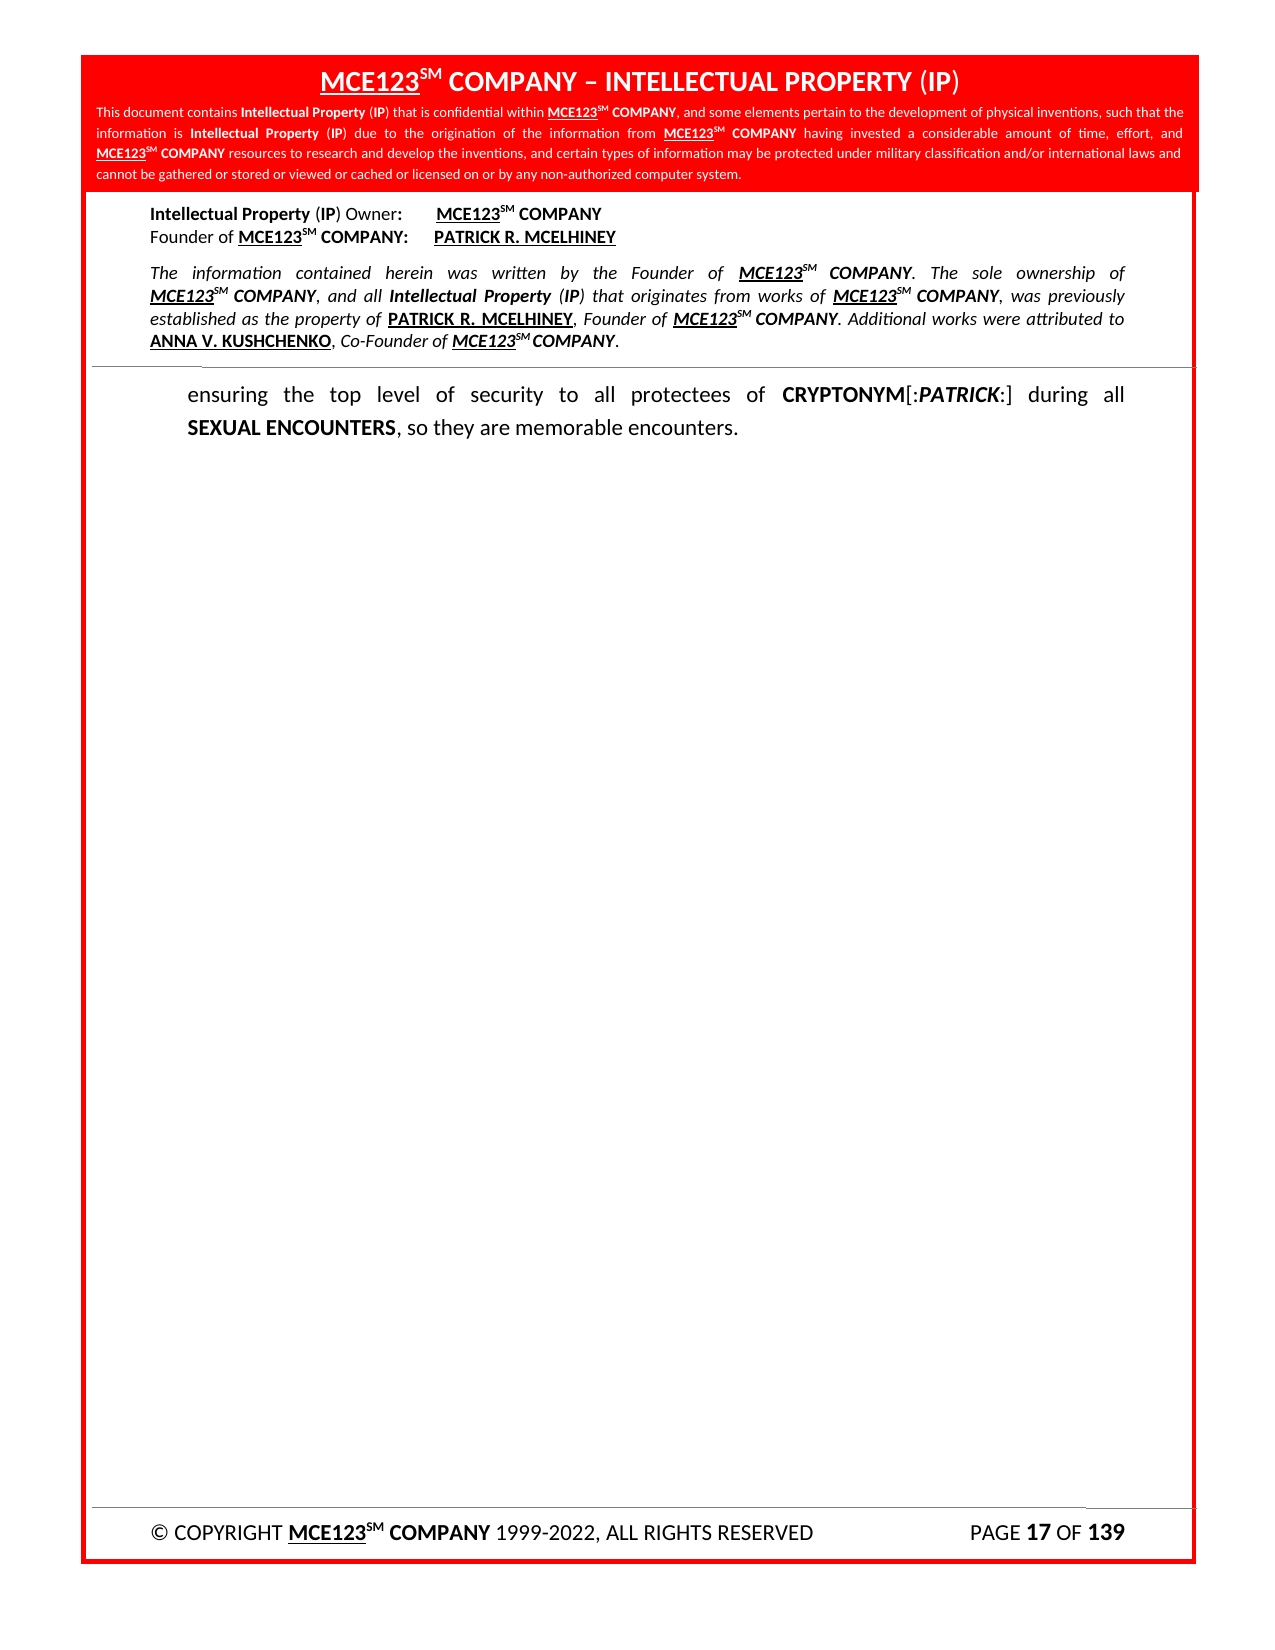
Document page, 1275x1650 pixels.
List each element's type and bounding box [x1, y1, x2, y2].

text [150, 381, 1125, 441]
